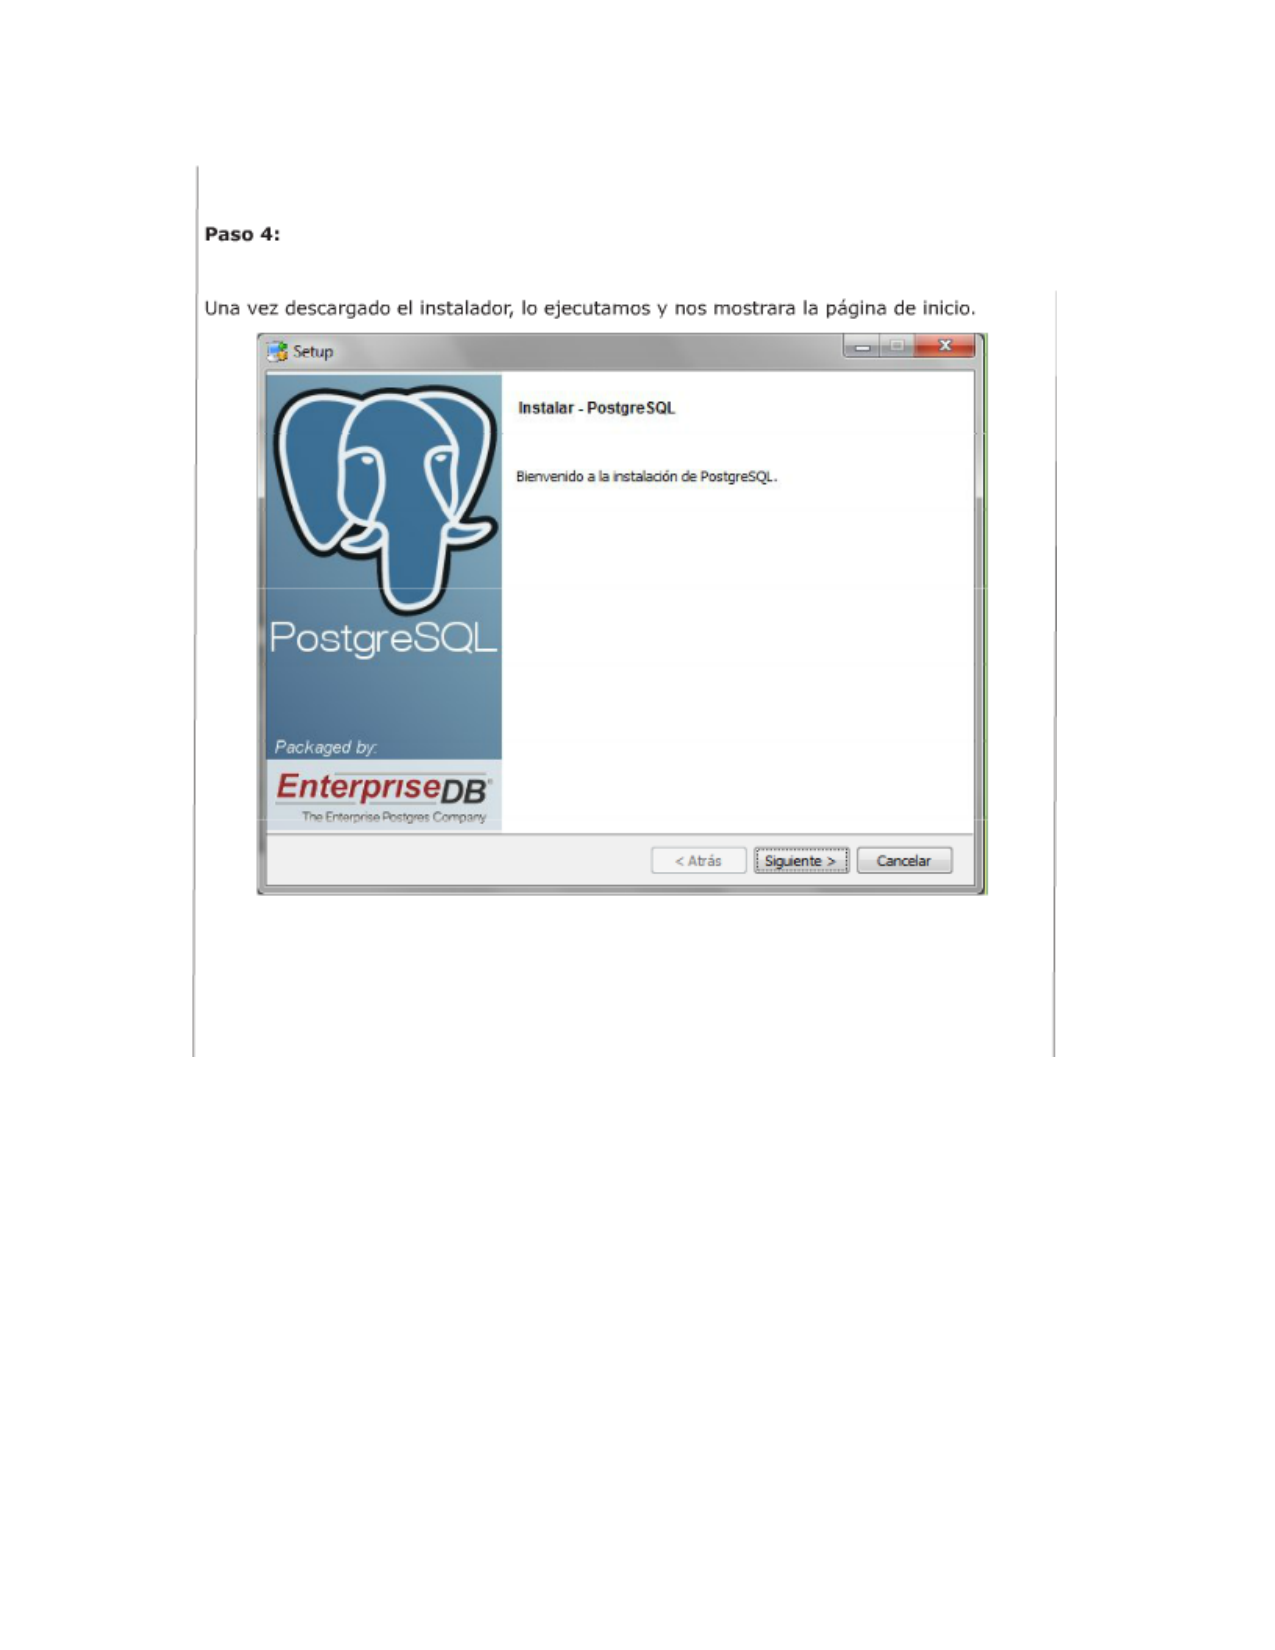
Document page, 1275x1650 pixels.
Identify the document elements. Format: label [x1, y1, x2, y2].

picture [177, 147, 1057, 1057]
